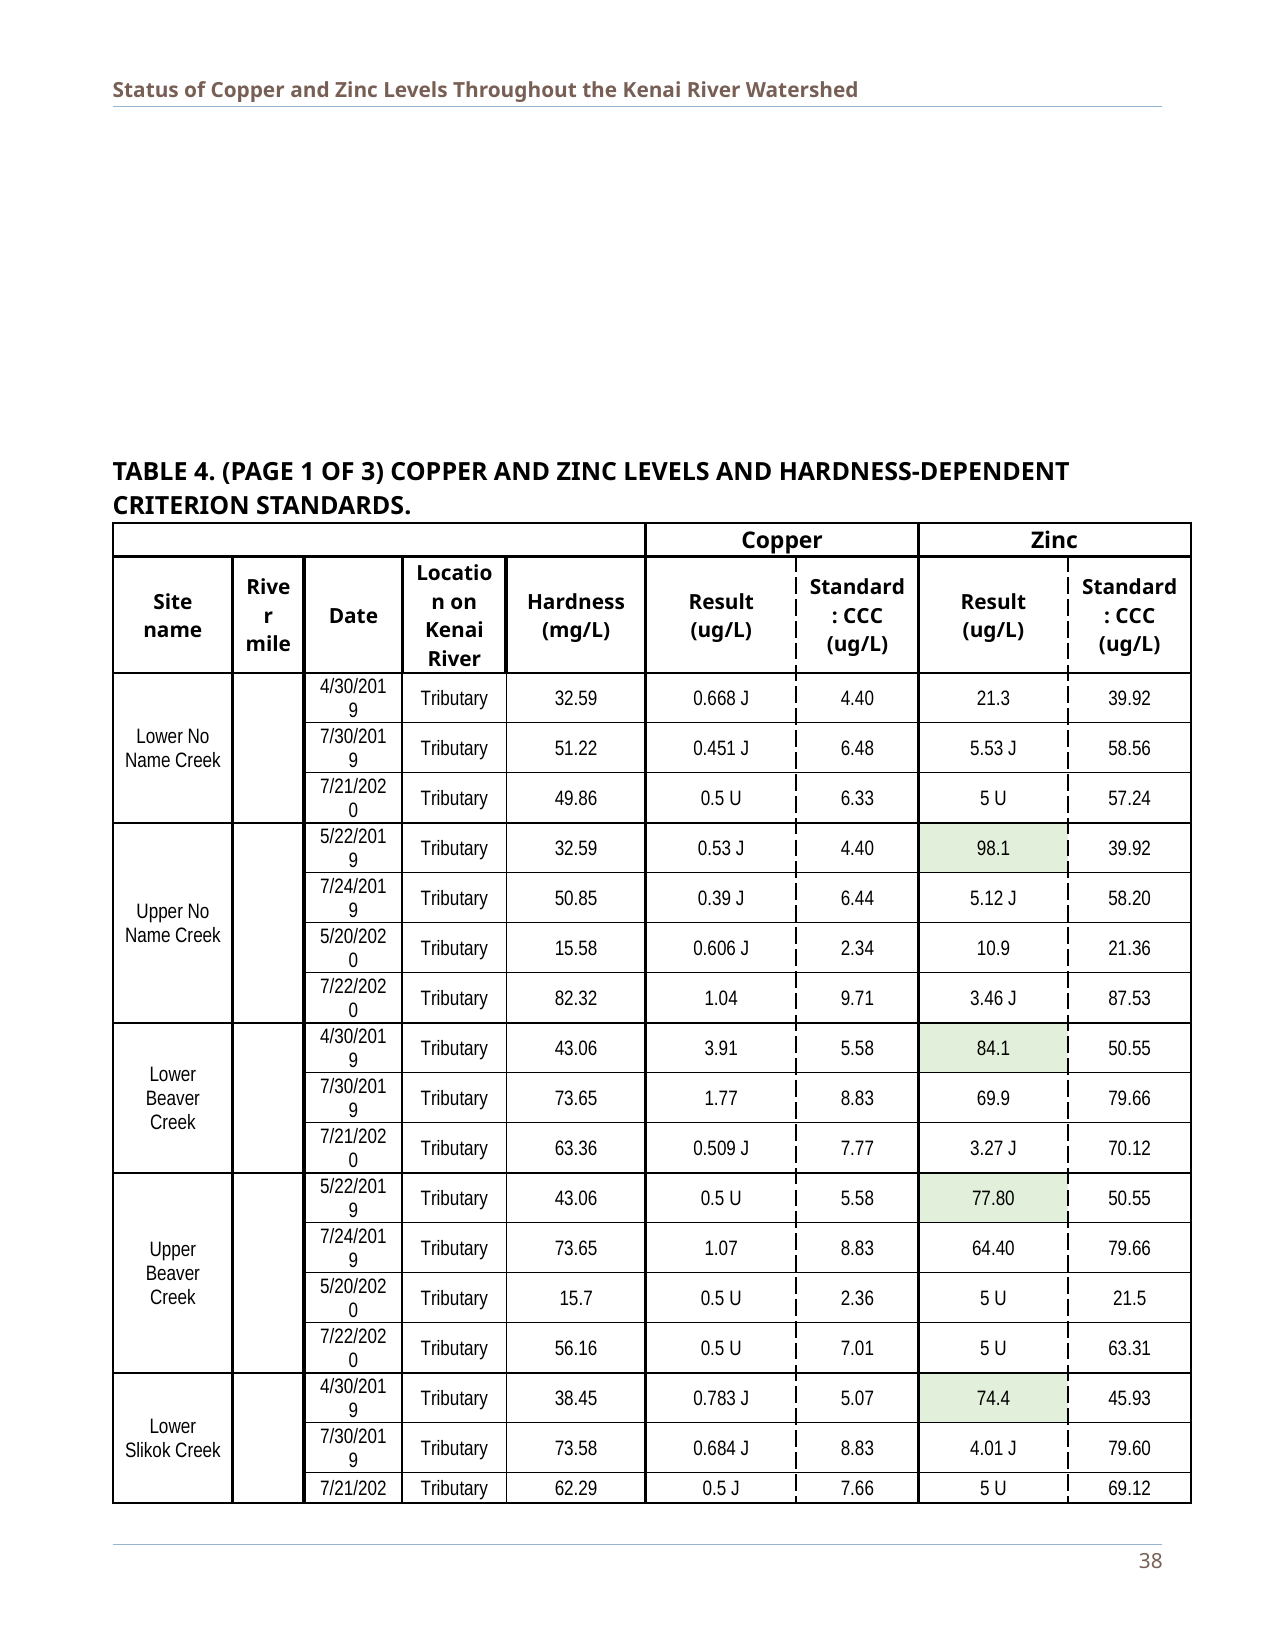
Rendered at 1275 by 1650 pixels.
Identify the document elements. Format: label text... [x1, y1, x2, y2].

table_cell Lower Slikok Creek [114, 1374, 231, 1502]
table_cell 15.58 [507, 923, 644, 972]
table_cell 62.29 [507, 1473, 644, 1502]
table_cell Standard: CCC (ug/L) [1068, 558, 1190, 672]
table_cell 21.5 [1068, 1273, 1190, 1322]
table_cell 2.34 [796, 923, 917, 972]
table_cell 21.36 [1068, 923, 1190, 972]
table_cell Tributary [403, 873, 506, 922]
table_cell 5 U [920, 773, 1068, 822]
table_cell 38.45 [507, 1374, 644, 1422]
table_cell 1.07 [647, 1223, 796, 1272]
table_cell Tributary [403, 923, 506, 972]
table_cell 0.668 J [647, 674, 796, 722]
table_cell 0.39 J [647, 873, 796, 922]
table_cell 69.9 [920, 1073, 1068, 1122]
table_cell 32.59 [507, 824, 644, 872]
table_cell Tributary [403, 973, 506, 1022]
table_cell 7.77 [796, 1123, 917, 1172]
table_cell 7/22/2020 [306, 1323, 401, 1372]
table_cell 32.59 [507, 674, 644, 722]
table_cell 2.36 [796, 1273, 917, 1322]
table_cell Tributary [403, 1423, 506, 1472]
table_cell 5 U [920, 1473, 1068, 1502]
table_cell 43.06 [507, 1174, 644, 1222]
table_cell 7/30/2019 [306, 1423, 401, 1472]
table_cell 58.56 [1068, 723, 1190, 772]
table_cell 7/30/2019 [306, 1073, 401, 1122]
table_cell Tributary [403, 1273, 506, 1322]
table_cell 4.40 [796, 824, 917, 872]
table_cell Tributary [403, 1223, 506, 1272]
table_cell [234, 824, 302, 1022]
table_cell 0.783 J [647, 1374, 796, 1422]
table_cell 82.32 [507, 973, 644, 1022]
table_cell 0.684 J [647, 1423, 796, 1472]
table_cell 8.83 [796, 1423, 917, 1472]
table_header Copper [647, 524, 917, 555]
table_cell Result (ug/L) [920, 558, 1068, 672]
table_cell 50.55 [1068, 1024, 1190, 1072]
table_cell 0.509 J [647, 1123, 796, 1172]
table_cell 6.44 [796, 873, 917, 922]
table_cell Tributary [403, 1024, 506, 1072]
table_cell Tributary [403, 1374, 506, 1422]
table_cell 0.5 U [647, 1273, 796, 1322]
table_cell 73.65 [507, 1223, 644, 1272]
table_cell 43.06 [507, 1024, 644, 1072]
table_cell 0.5 U [647, 1174, 796, 1222]
table_cell Tributary [403, 1123, 506, 1172]
table_cell Upper No Name Creek [114, 824, 231, 1022]
table_cell Site name [114, 558, 231, 672]
table_cell 79.66 [1068, 1073, 1190, 1122]
table_cell [234, 1374, 302, 1502]
table_cell Date [306, 558, 401, 672]
table_cell 7/24/2019 [306, 873, 401, 922]
table_cell Tributary [403, 674, 506, 722]
table_cell 56.16 [507, 1323, 644, 1372]
table_header [304, 524, 402, 555]
table_cell Lower Beaver Creek [114, 1024, 231, 1172]
table_cell 4/30/2019 [306, 674, 401, 722]
table_cell 5.07 [796, 1374, 917, 1422]
table_cell Hardness (mg/L) [508, 558, 644, 672]
table_header [114, 524, 232, 555]
table_cell 7.01 [796, 1323, 917, 1372]
table_cell 63.31 [1068, 1323, 1190, 1372]
table_cell 5.58 [796, 1024, 917, 1072]
table_header [506, 524, 644, 555]
table_cell 39.92 [1068, 674, 1190, 722]
table_cell 4/30/2019 [306, 1374, 401, 1422]
text Table 4. (Page 1 of 3) Copper and zinc levels and hardness-dependent criterion standards. [112, 454, 1162, 522]
table_header [402, 524, 506, 555]
table_cell [234, 1174, 302, 1372]
table_cell 87.53 [1068, 973, 1190, 1022]
table_cell Location on Kenai River [404, 558, 504, 672]
table_cell 8.83 [796, 1223, 917, 1272]
table_cell 73.65 [507, 1073, 644, 1122]
table_cell 9.71 [796, 973, 917, 1022]
table_cell 58.20 [1068, 873, 1190, 922]
table_cell 5/22/2019 [306, 1174, 401, 1222]
table_cell 57.24 [1068, 773, 1190, 822]
table_cell 4/30/2019 [306, 1024, 401, 1072]
table_cell Tributary [403, 1473, 506, 1502]
table_cell 6.48 [796, 723, 917, 772]
table_cell 0.53 J [647, 824, 796, 872]
table_cell 7/24/2019 [306, 1223, 401, 1272]
table_cell 79.66 [1068, 1223, 1190, 1272]
table_cell Standard: CCC (ug/L) [796, 558, 917, 672]
table_cell Lower No Name Creek [114, 674, 231, 822]
table_cell 5.53 J [920, 723, 1068, 772]
table_cell 7/22/2020 [306, 973, 401, 1022]
table_cell 0.451 J [647, 723, 796, 772]
table_cell 5 U [920, 1273, 1068, 1322]
table_cell 21.3 [920, 674, 1068, 722]
table_cell Upper Beaver Creek [114, 1174, 231, 1372]
table_cell 7/21/2020 [306, 773, 401, 822]
table_header Zinc [920, 524, 1190, 555]
table_header [232, 524, 304, 555]
table_cell 45.93 [1068, 1374, 1190, 1422]
table_cell 5 U [920, 1323, 1068, 1372]
table_cell 10.9 [920, 923, 1068, 972]
table_cell 64.40 [920, 1223, 1068, 1272]
table_cell 63.36 [507, 1123, 644, 1172]
table_cell 98.1 [920, 824, 1068, 872]
table_cell 79.60 [1068, 1423, 1190, 1472]
table_cell 4.01 J [920, 1423, 1068, 1472]
table_cell Tributary [403, 824, 506, 872]
table_cell Tributary [403, 1323, 506, 1372]
table_cell 5/22/2019 [306, 824, 401, 872]
table_cell 4.40 [796, 674, 917, 722]
table_cell 70.12 [1068, 1123, 1190, 1172]
table_cell 0.5 J [647, 1473, 796, 1502]
table_cell 3.27 J [920, 1123, 1068, 1172]
table_cell 5/20/2020 [306, 1273, 401, 1322]
table_cell 7/21/2020 [306, 1473, 401, 1502]
table_cell 49.86 [507, 773, 644, 822]
table_cell 1.77 [647, 1073, 796, 1122]
table_cell Tributary [403, 723, 506, 772]
table_cell 1.04 [647, 973, 796, 1022]
table_cell 0.5 U [647, 1323, 796, 1372]
table_cell Tributary [403, 773, 506, 822]
table_cell Result (ug/L) [647, 558, 796, 672]
table_cell 51.22 [507, 723, 644, 772]
table_cell 50.85 [507, 873, 644, 922]
table_cell [234, 1024, 302, 1172]
table_cell 7.66 [796, 1473, 917, 1502]
table_cell 5.12 J [920, 873, 1068, 922]
table_cell 5.58 [796, 1174, 917, 1222]
table_cell 73.58 [507, 1423, 644, 1472]
table_cell 3.91 [647, 1024, 796, 1072]
table_cell 7/21/2020 [306, 1123, 401, 1172]
table_cell 74.4 [920, 1374, 1068, 1422]
table_cell 15.7 [507, 1273, 644, 1322]
table_cell 5/20/2020 [306, 923, 401, 972]
table_cell 6.33 [796, 773, 917, 822]
table_cell Tributary [403, 1174, 506, 1222]
table_cell 69.12 [1068, 1473, 1190, 1502]
table_cell [234, 674, 302, 822]
table_cell 0.606 J [647, 923, 796, 972]
table_cell 0.5 U [647, 773, 796, 822]
table_cell 50.55 [1068, 1174, 1190, 1222]
table_cell 84.1 [920, 1024, 1068, 1072]
table_cell 3.46 J [920, 973, 1068, 1022]
table_cell Tributary [403, 1073, 506, 1122]
table_cell 77.80 [920, 1174, 1068, 1222]
table_cell 39.92 [1068, 824, 1190, 872]
table_cell 7/30/2019 [306, 723, 401, 772]
table_cell 8.83 [796, 1073, 917, 1122]
table_cell River mile [234, 558, 302, 672]
